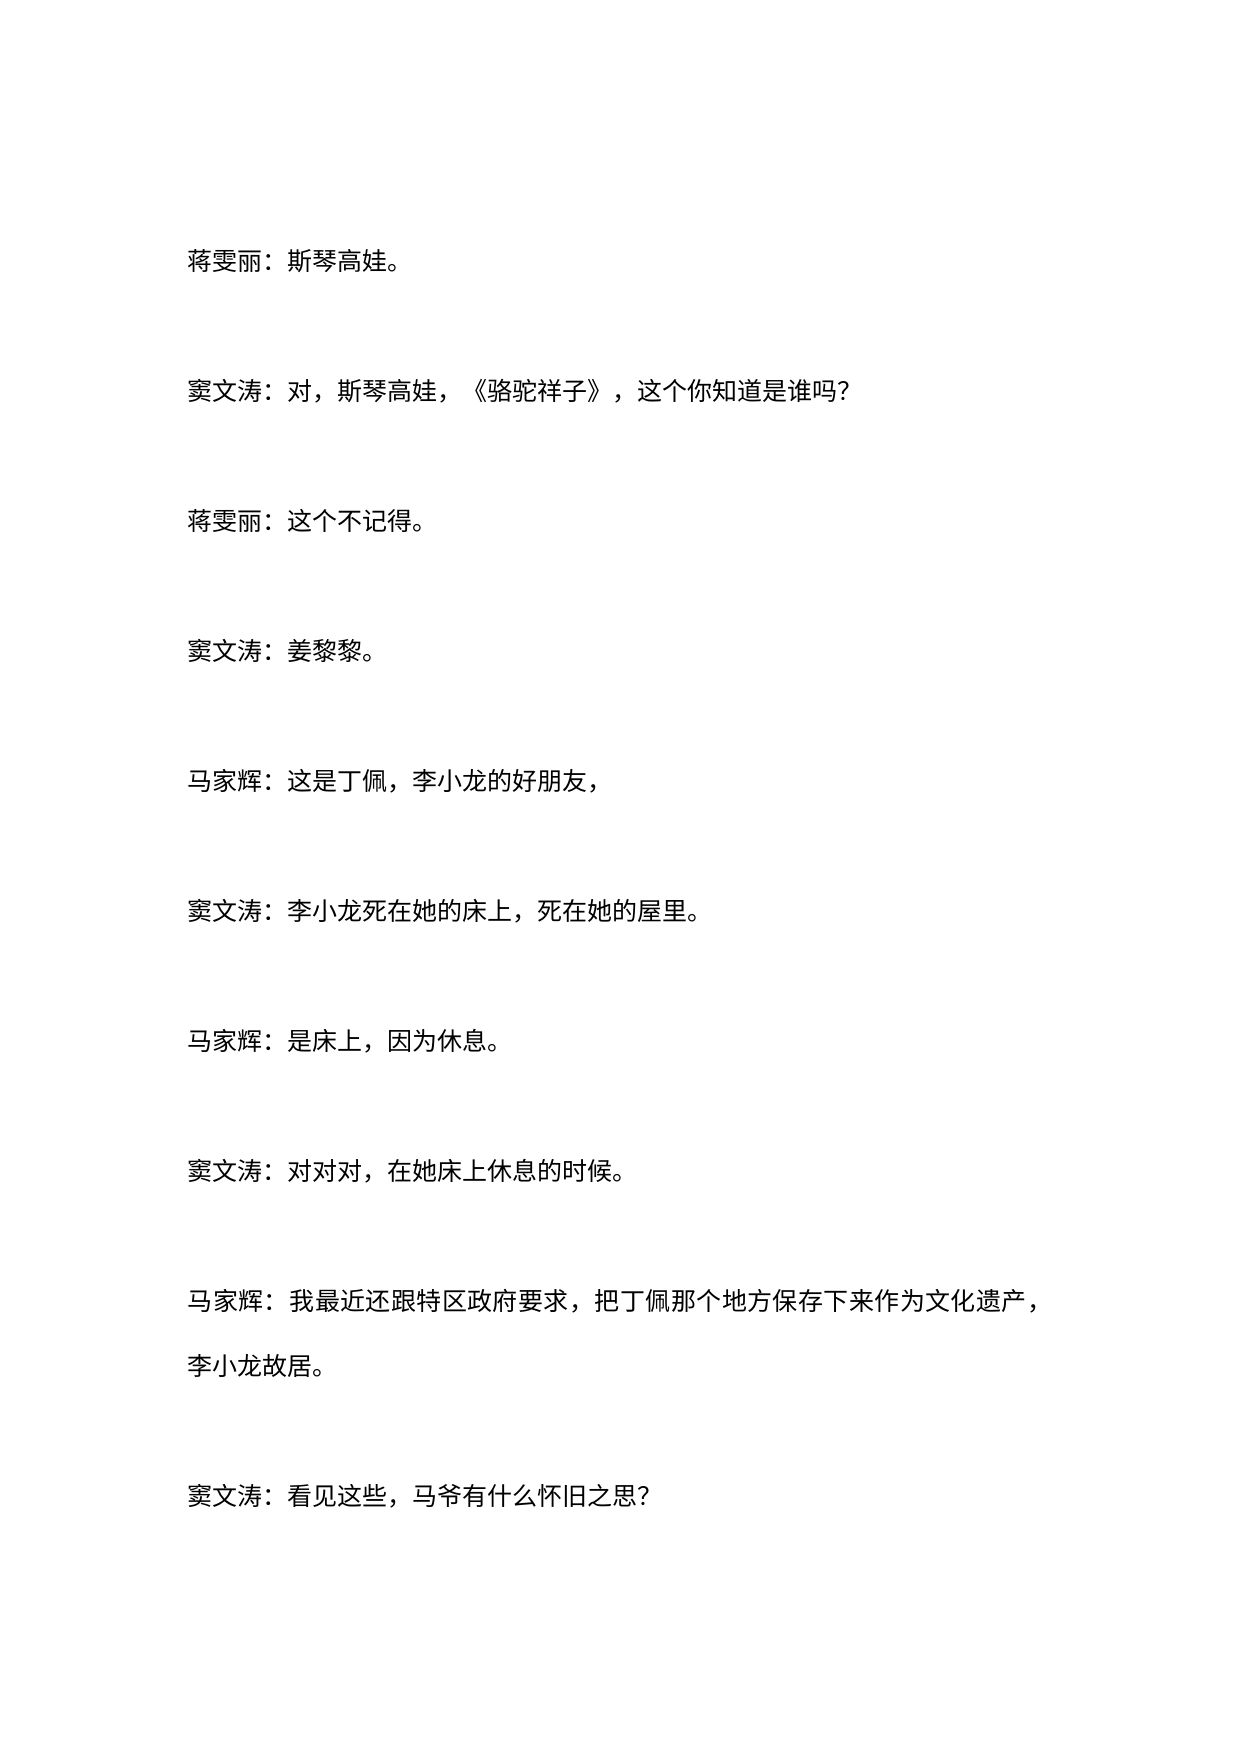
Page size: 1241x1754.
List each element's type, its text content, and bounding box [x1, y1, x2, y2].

text 马家辉：这是丁佩，李小龙的好朋友， [187, 747, 1053, 812]
text 窦文涛：对对对，在她床上休息的时候。 [187, 1137, 1053, 1202]
text 窦文涛：看见这些，马爷有什么怀旧之思？ [187, 1462, 1053, 1527]
text 窦文涛：对，斯琴高娃，《骆驼祥子》，这个你知道是谁吗？ [187, 357, 1053, 422]
text 马家辉：我最近还跟特区政府要求，把丁佩那个地方保存下来作为文化遗产，李小龙故居。 [187, 1267, 1053, 1397]
text 蒋雯丽：这个不记得。 [187, 487, 1053, 552]
text 窦文涛：姜黎黎。 [187, 617, 1053, 682]
text 马家辉：是床上，因为休息。 [187, 1007, 1053, 1072]
text 窦文涛：李小龙死在她的床上，死在她的屋里。 [187, 877, 1053, 942]
text 蒋雯丽：斯琴高娃。 [187, 227, 1053, 292]
